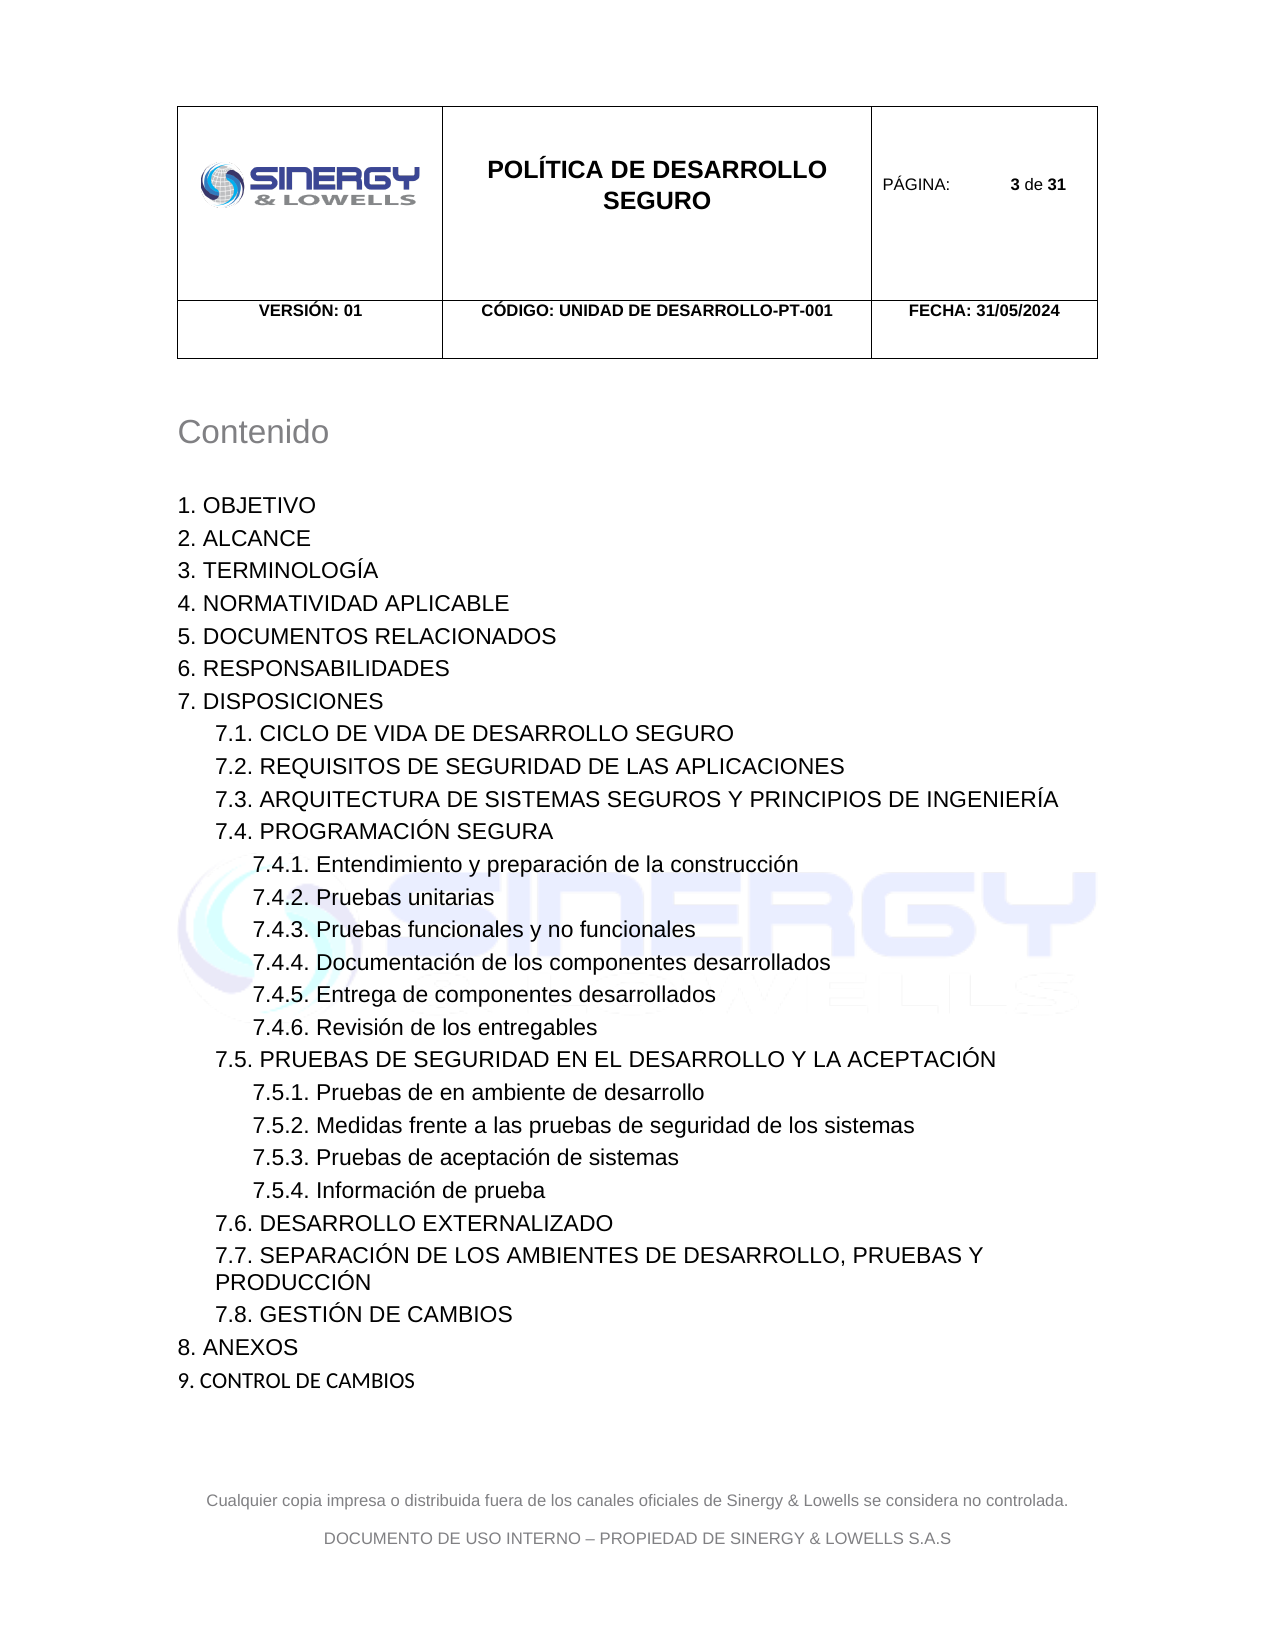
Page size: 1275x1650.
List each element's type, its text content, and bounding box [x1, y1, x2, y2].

picture [201, 162, 420, 208]
text Contenido [177, 412, 1098, 450]
